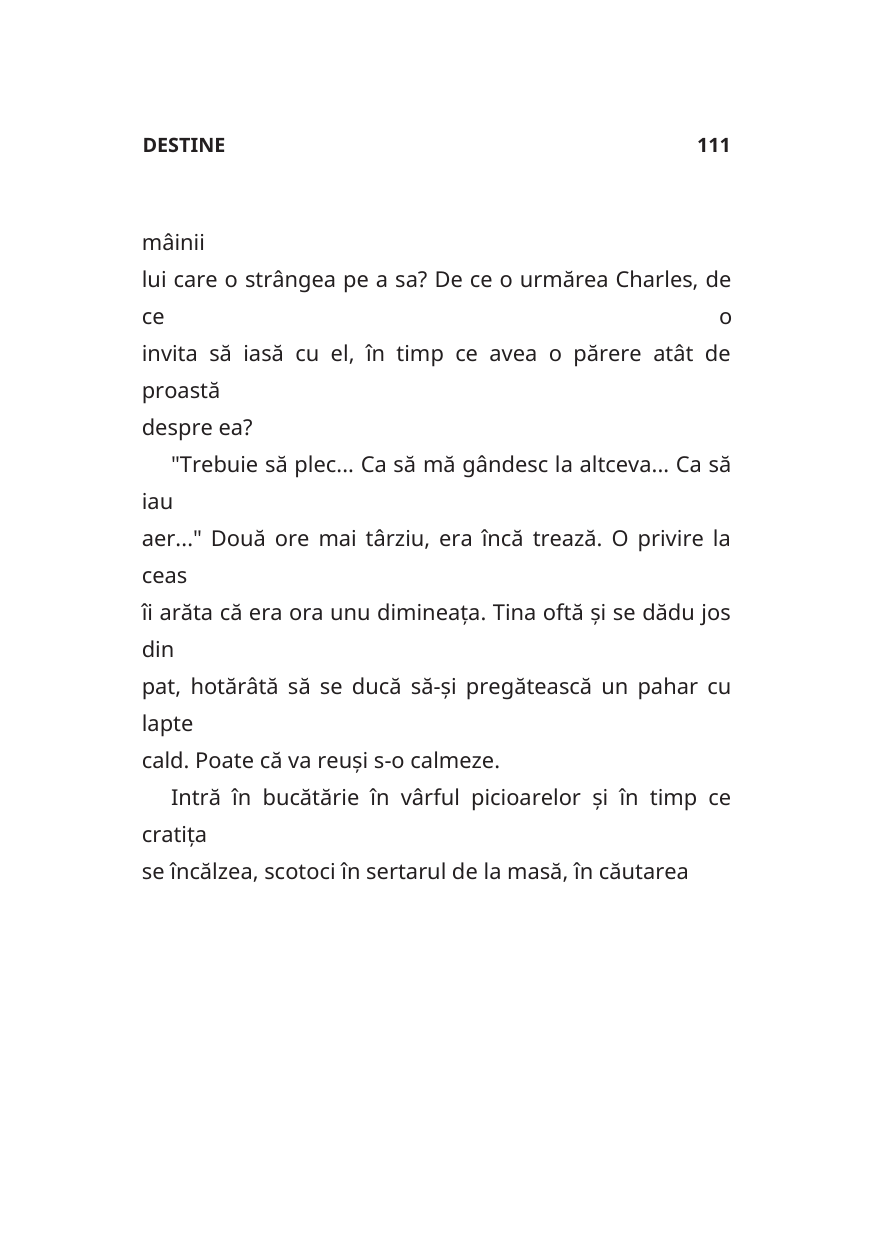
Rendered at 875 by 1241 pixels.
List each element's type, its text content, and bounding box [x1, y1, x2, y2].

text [142, 221, 732, 443]
text "Trebuie să plec... Ca să mă gândesc la altceva... Ca să iau aer..." Două ore mai târziu, era încă trează. O privire la ceas îi arăta că era ora unu dimineaţa. Tina oftă şi se dădu jos din pat, hotărâtă să se ducă să-şi pregătească un pahar cu lapte cald. Poate că va reuşi s-o calmeze. [142, 443, 732, 776]
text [142, 776, 732, 887]
